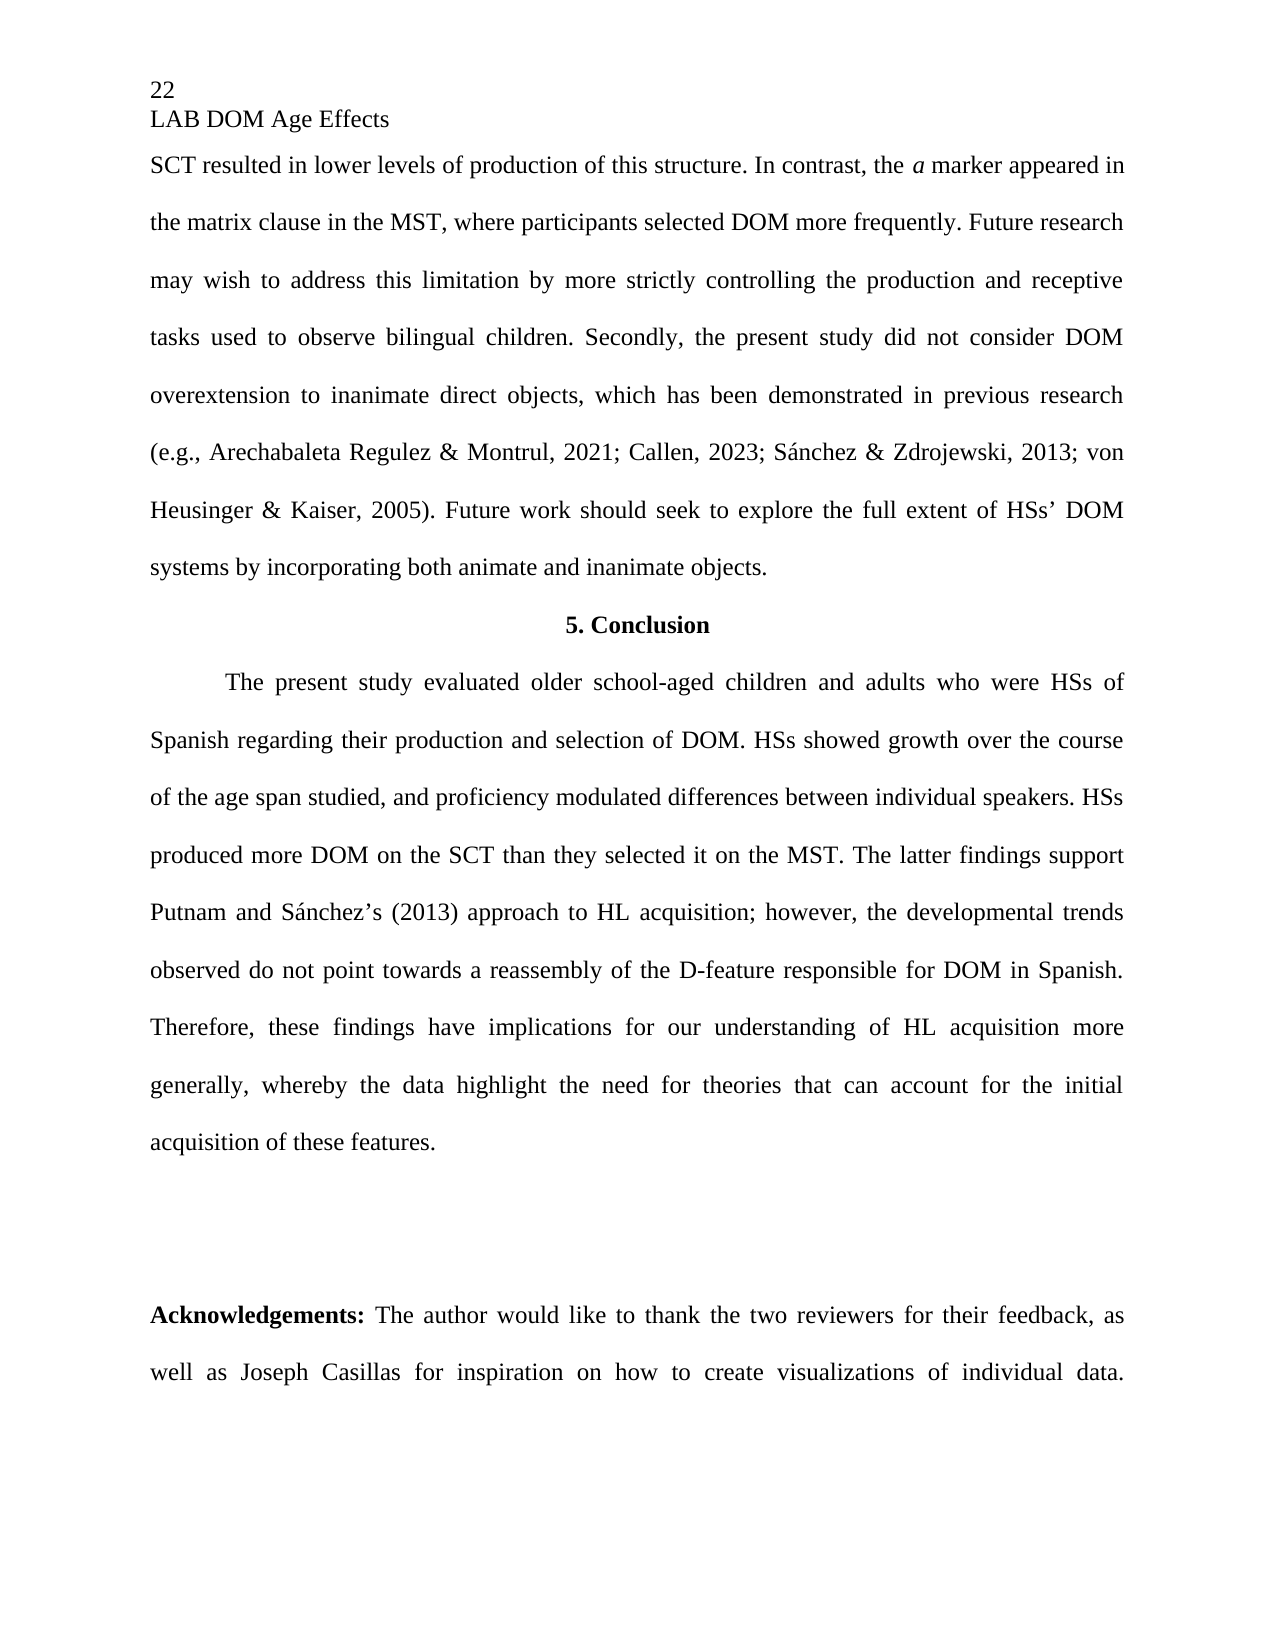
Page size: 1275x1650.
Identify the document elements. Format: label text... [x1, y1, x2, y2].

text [150, 150, 1125, 581]
text 5. Conclusion [150, 610, 1125, 639]
text The present study evaluated older school-aged children and adults who were HSs of Spanish regarding their production and selection of DOM. HSs showed growth over the course of the age span studied, and proficiency modulated differences between individual speakers. HSs produced more DOM on the SCT than they selected it on the MST. The latter findings support Putnam and Sánchez’s (2013) approach to HL acquisition; however, the developmental trends observed do not point towards a reassembly of the D-feature responsible for DOM in Spanish. Therefore, these findings have implications for our understanding of HL acquisition more generally, whereby the data highlight the need for theories that can account for the initial acquisition of these features. [150, 667, 1125, 1156]
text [150, 1300, 1125, 1386]
